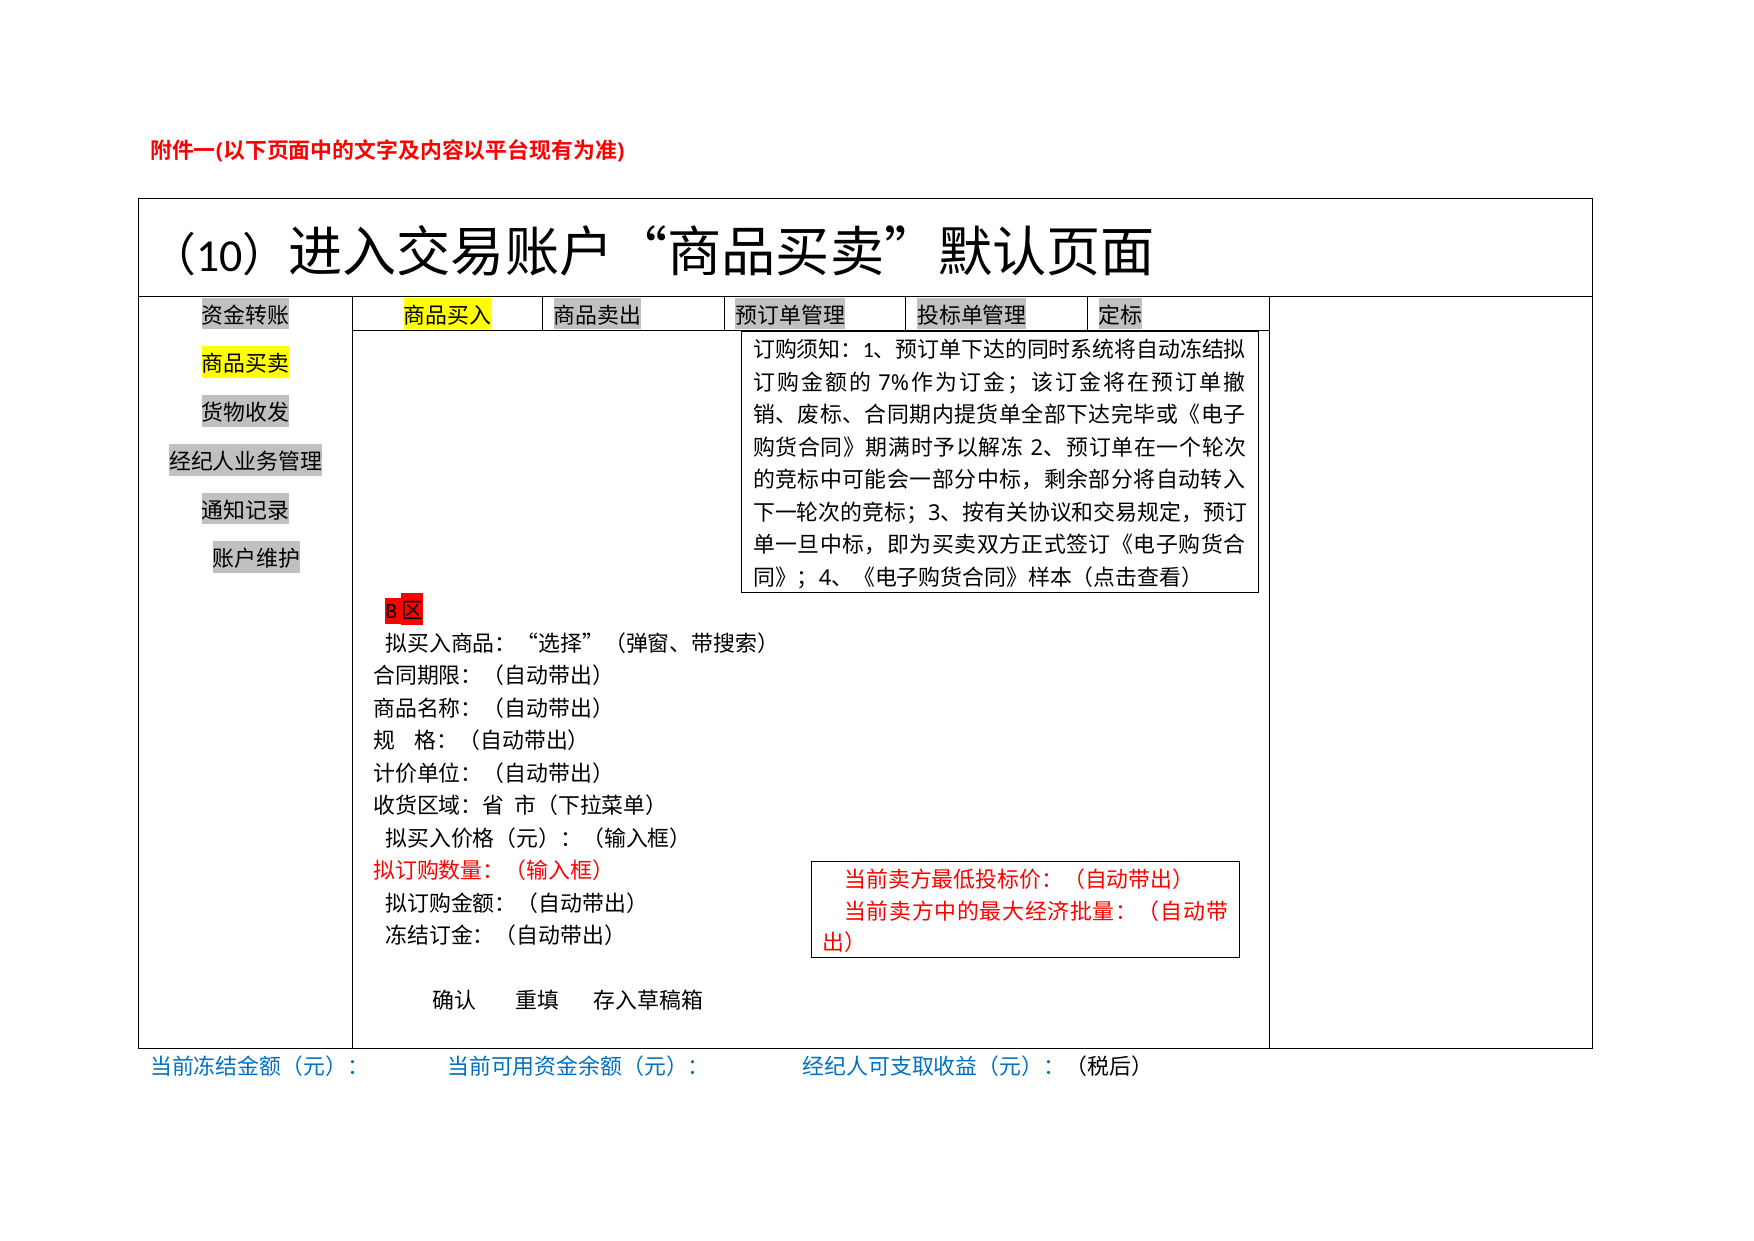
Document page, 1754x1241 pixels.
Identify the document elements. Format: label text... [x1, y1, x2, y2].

text 附件一(以下页面中的文字及内容以平台现有为准) [150, 133, 1604, 198]
table_cell 定标 [1088, 297, 1269, 330]
table_cell 商品卖出 [543, 297, 724, 330]
table_cell 投标单管理 [906, 297, 1087, 330]
text 当前冻结金额（元）： 当前可用资金余额（元）： 经纪人可支取收益（元）：（税后） [150, 1049, 1604, 1081]
table_cell [1270, 297, 1592, 1048]
table_cell 资金转账 商品买卖 货物收发 经纪人业务管理 通知记录 账户维护 [139, 297, 352, 1048]
table_cell B区 拟买入商品：“选择”（弹窗、带搜索） 合同期限：（自动带出） 商品名称：（自动带出） 规 格：（自动带出） 计价单位：（自动带出） 收货区域：省 市（下拉菜单） 拟买入价格（元）：（输入框） 拟订购数量：（输入框） 拟订购金额：（自动带出） 冻结订金：（自动带出） 确认 重填 存入草稿箱 [353, 331, 1269, 1048]
table_cell 预订单管理 [725, 297, 905, 330]
table_header （10）进入交易账户“商品买卖”默认页面 [139, 199, 1592, 296]
table_cell 商品买入 [353, 297, 542, 330]
